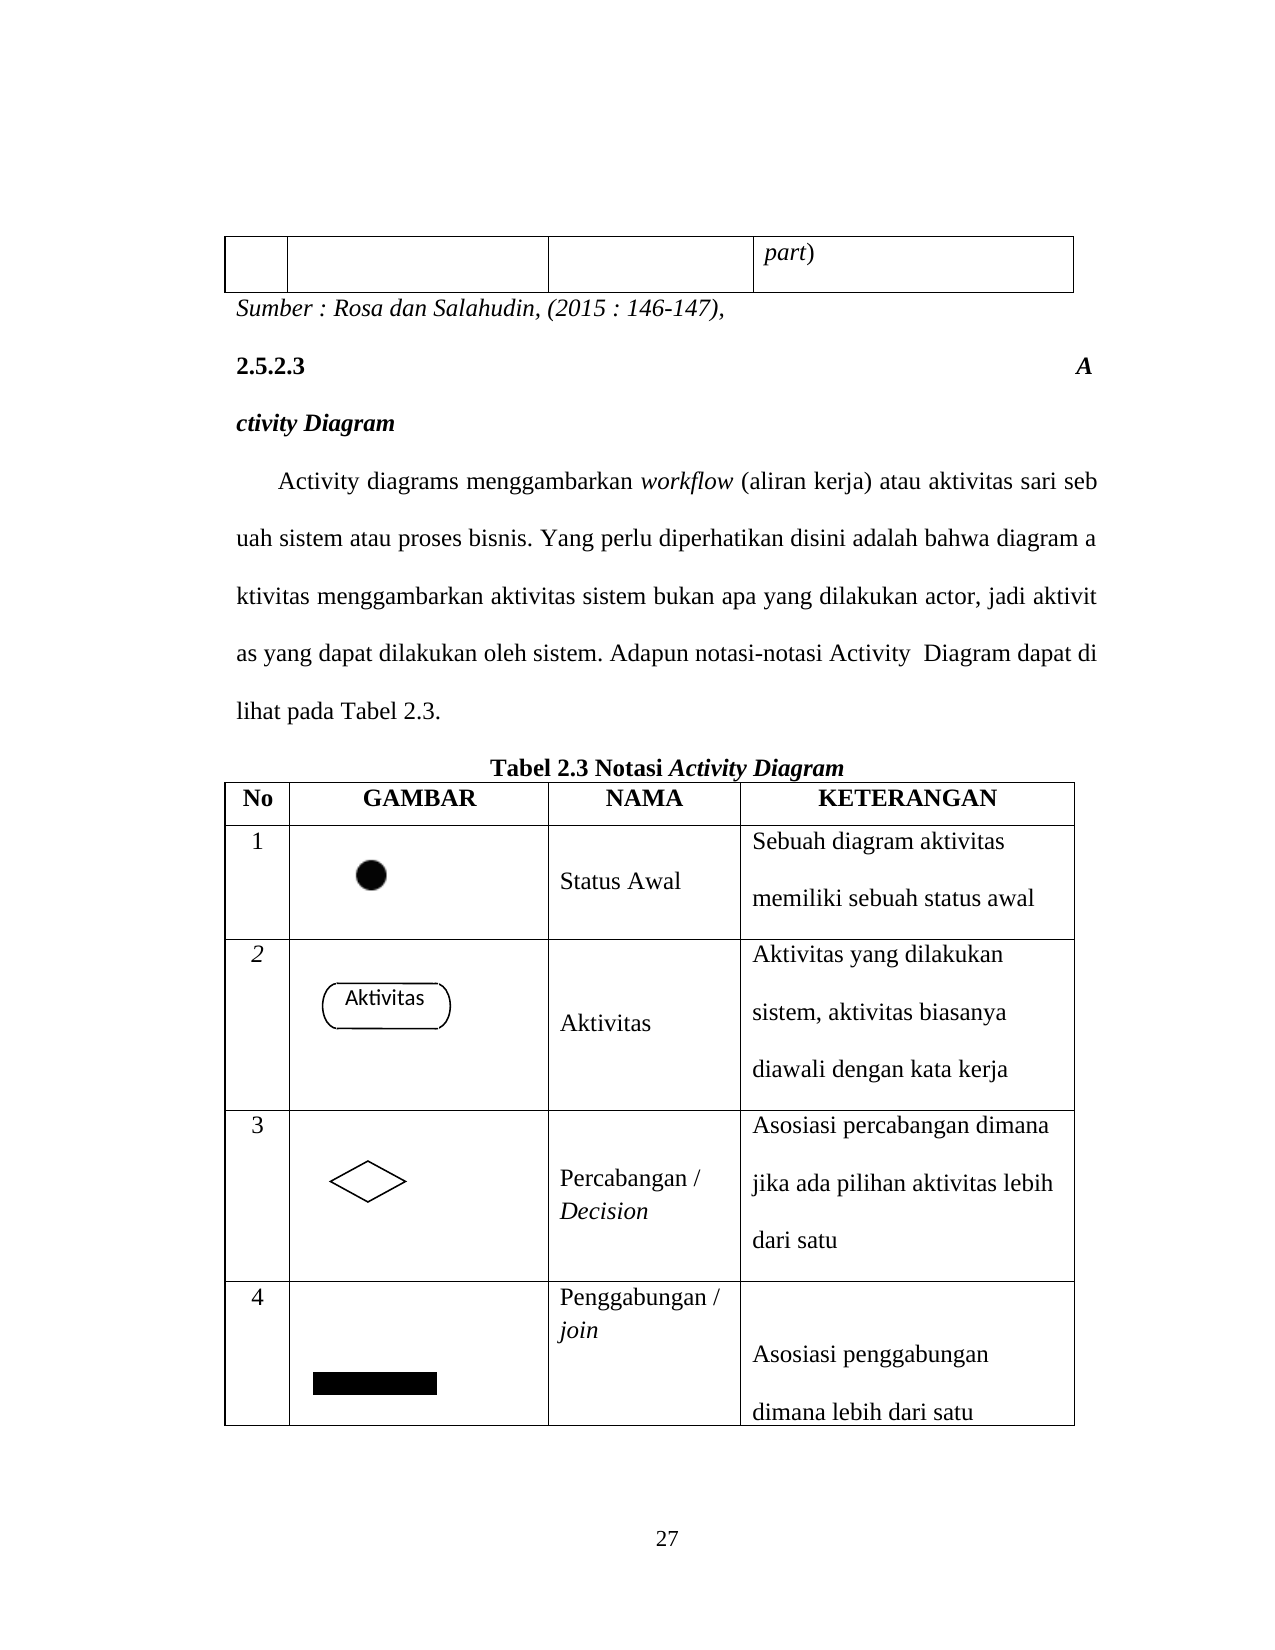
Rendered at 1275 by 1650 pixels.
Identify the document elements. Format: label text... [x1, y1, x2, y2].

table_cell 1 [226, 826, 289, 938]
table_cell Penggabungan / join [549, 1282, 740, 1425]
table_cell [741, 1282, 1074, 1425]
table_cell Status Awal [549, 826, 740, 938]
table_cell [290, 1282, 548, 1425]
table_cell 6 [226, 237, 287, 292]
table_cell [754, 237, 1073, 292]
table_header No [226, 783, 289, 825]
table_cell Aktivitas yang dilakukan sistem, aktivitas biasanya diawali dengan kata kerja [741, 940, 1074, 1109]
table_cell [288, 237, 548, 292]
table_cell Aktivitas [549, 940, 740, 1109]
picture [350, 855, 390, 897]
list Sumber : Rosa dan Salahudin, (2015 : 146-147), [236, 293, 1098, 322]
text Tabel 2.3 Notasi Activity Diagram [236, 753, 1098, 782]
table_cell [290, 1111, 548, 1281]
table_header GAMBAR [290, 783, 548, 825]
table_cell Asosiasi percabangan dimana jika ada pilihan aktivitas lebih dari satu [741, 1111, 1074, 1281]
table_cell 4 [226, 1282, 289, 1425]
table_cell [549, 237, 753, 292]
table_cell [290, 940, 548, 1109]
table_cell 3 [226, 1111, 289, 1281]
table_cell Percabangan / Decision [549, 1111, 740, 1281]
table_header KETERANGAN [741, 783, 1074, 825]
table_cell Sebuah diagram aktivitas memiliki sebuah status awal [741, 826, 1074, 938]
list 2.5.2.3 Activity Diagram [236, 351, 1098, 437]
table_cell [290, 826, 548, 938]
list Activity diagrams menggambarkan workflow (aliran kerja) atau aktivitas sari sebuah sistem atau proses bisnis. Yang perlu diperhatikan disini adalah bahwa diagram aktivitas menggambarkan aktivitas sistem bukan apa yang dilakukan actor, jadi aktivitas yang dapat dilakukan oleh sistem. Adapun notasi-notasi Activity Diagram dapat dilihat pada Tabel 2.3. [236, 466, 1098, 724]
table_header NAMA [549, 783, 740, 825]
table_cell 2 [226, 940, 289, 1109]
